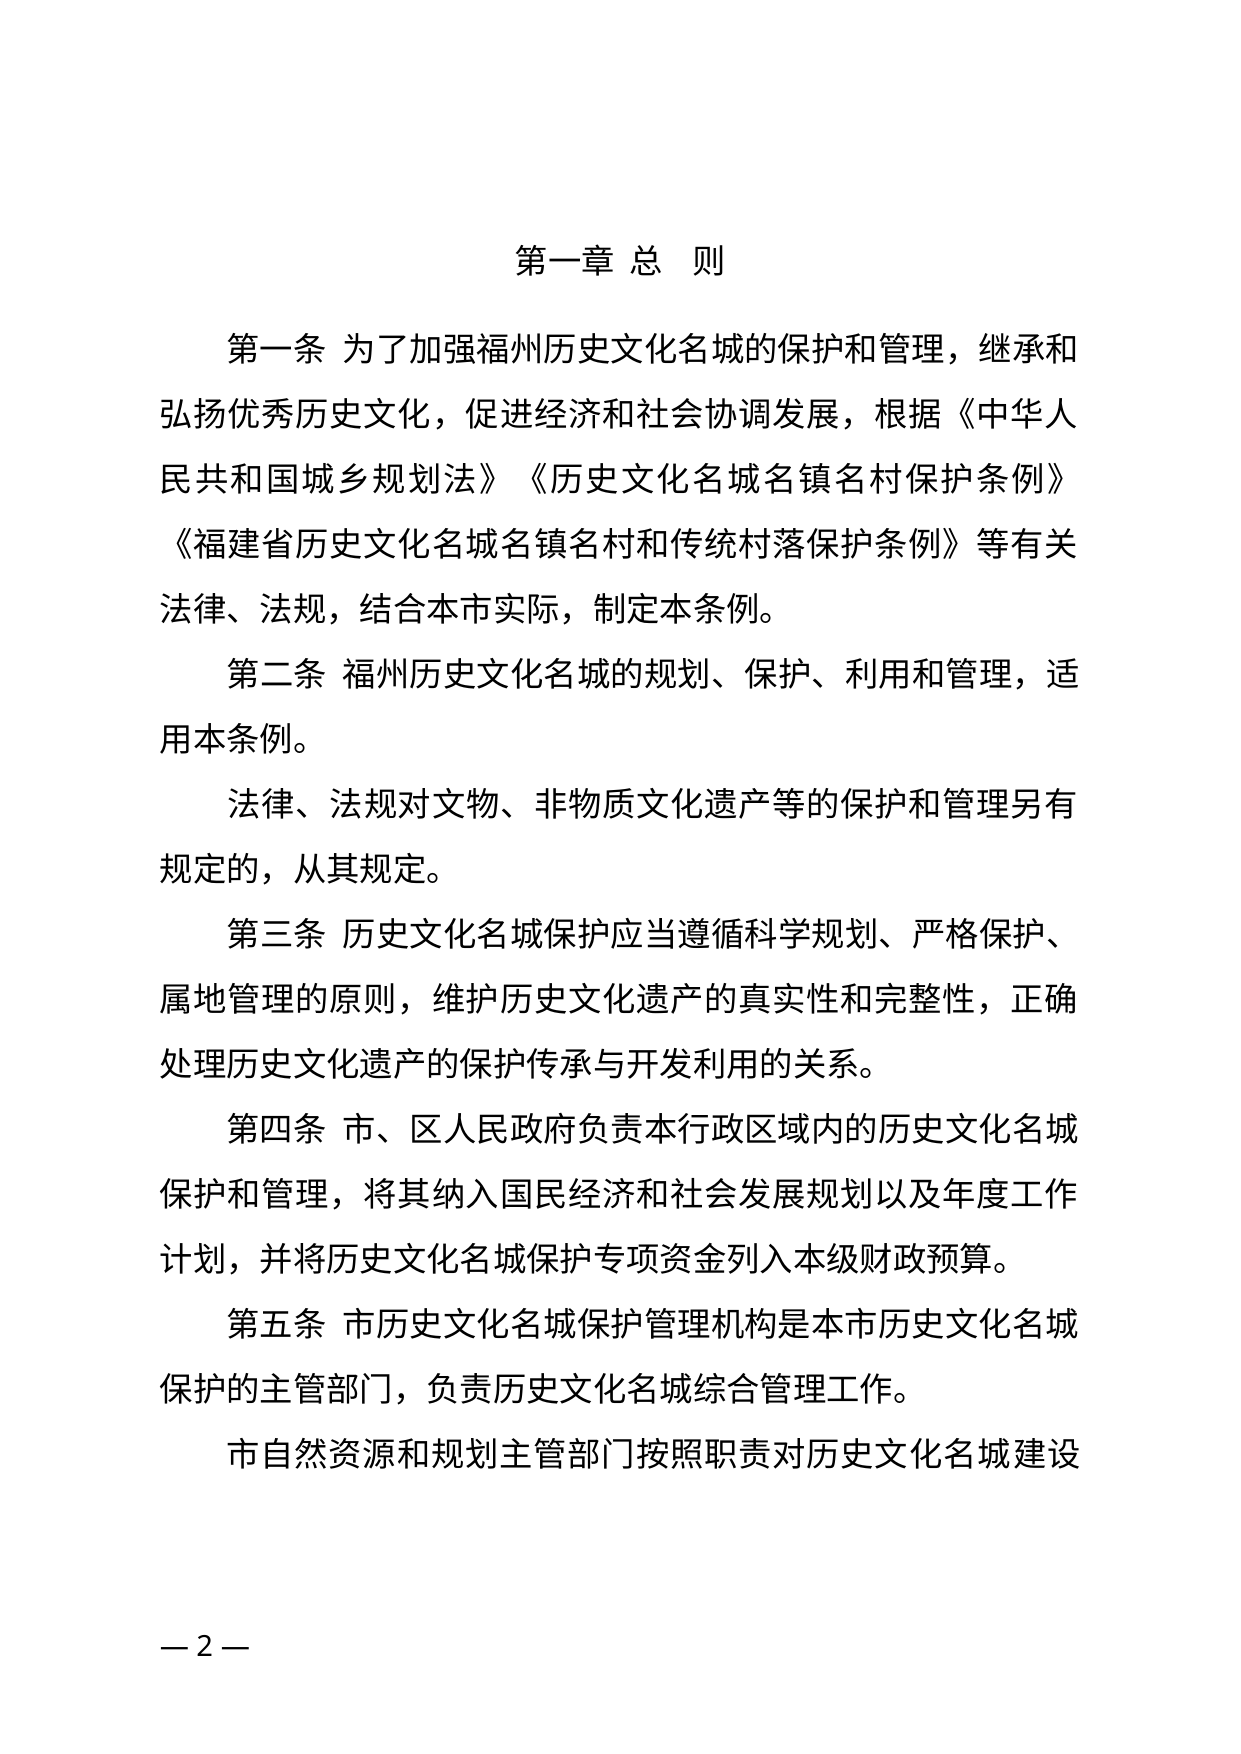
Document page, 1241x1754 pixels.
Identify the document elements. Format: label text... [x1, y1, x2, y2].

text 第五条 市历史文化名城保护管理机构是本市历史文化名城保护的主管部门，负责历史文化名城综合管理工作。 [159, 1290, 1081, 1420]
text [159, 1420, 1081, 1485]
text 第一章 总 则 [159, 227, 1081, 292]
list 第四条 市、区人民政府负责本行政区域内的历史文化名城保护和管理，将其纳入国民经济和社会发展规划以及年度工作计划，并将历史文化名城保护专项资金列入本级财政预算。 [159, 1095, 1081, 1290]
text 第一条 为了加强福州历史文化名城的保护和管理，继承和弘扬优秀历史文化，促进经济和社会协调发展，根据《中华人民共和国城乡规划法》《历史文化名城名镇名村保护条例》《福建省历史文化名城名镇名村和传统村落保护条例》等有关法律、法规，结合本市实际，制定本条例。 第二条 福州历史文化名城的规划、保护、利用和管理，适用本条例。 法律、法规对文物、非物质文化遗产等的保护和管理另有规定的，从其规定。 第三条 历史文化名城保护应当遵循科学规划、严格保护、属地管理的原则，维护历史文化遗产的真实性和完整性，正确处理历史文化遗产的保护传承与开发利用的关系。 [159, 315, 1081, 1095]
